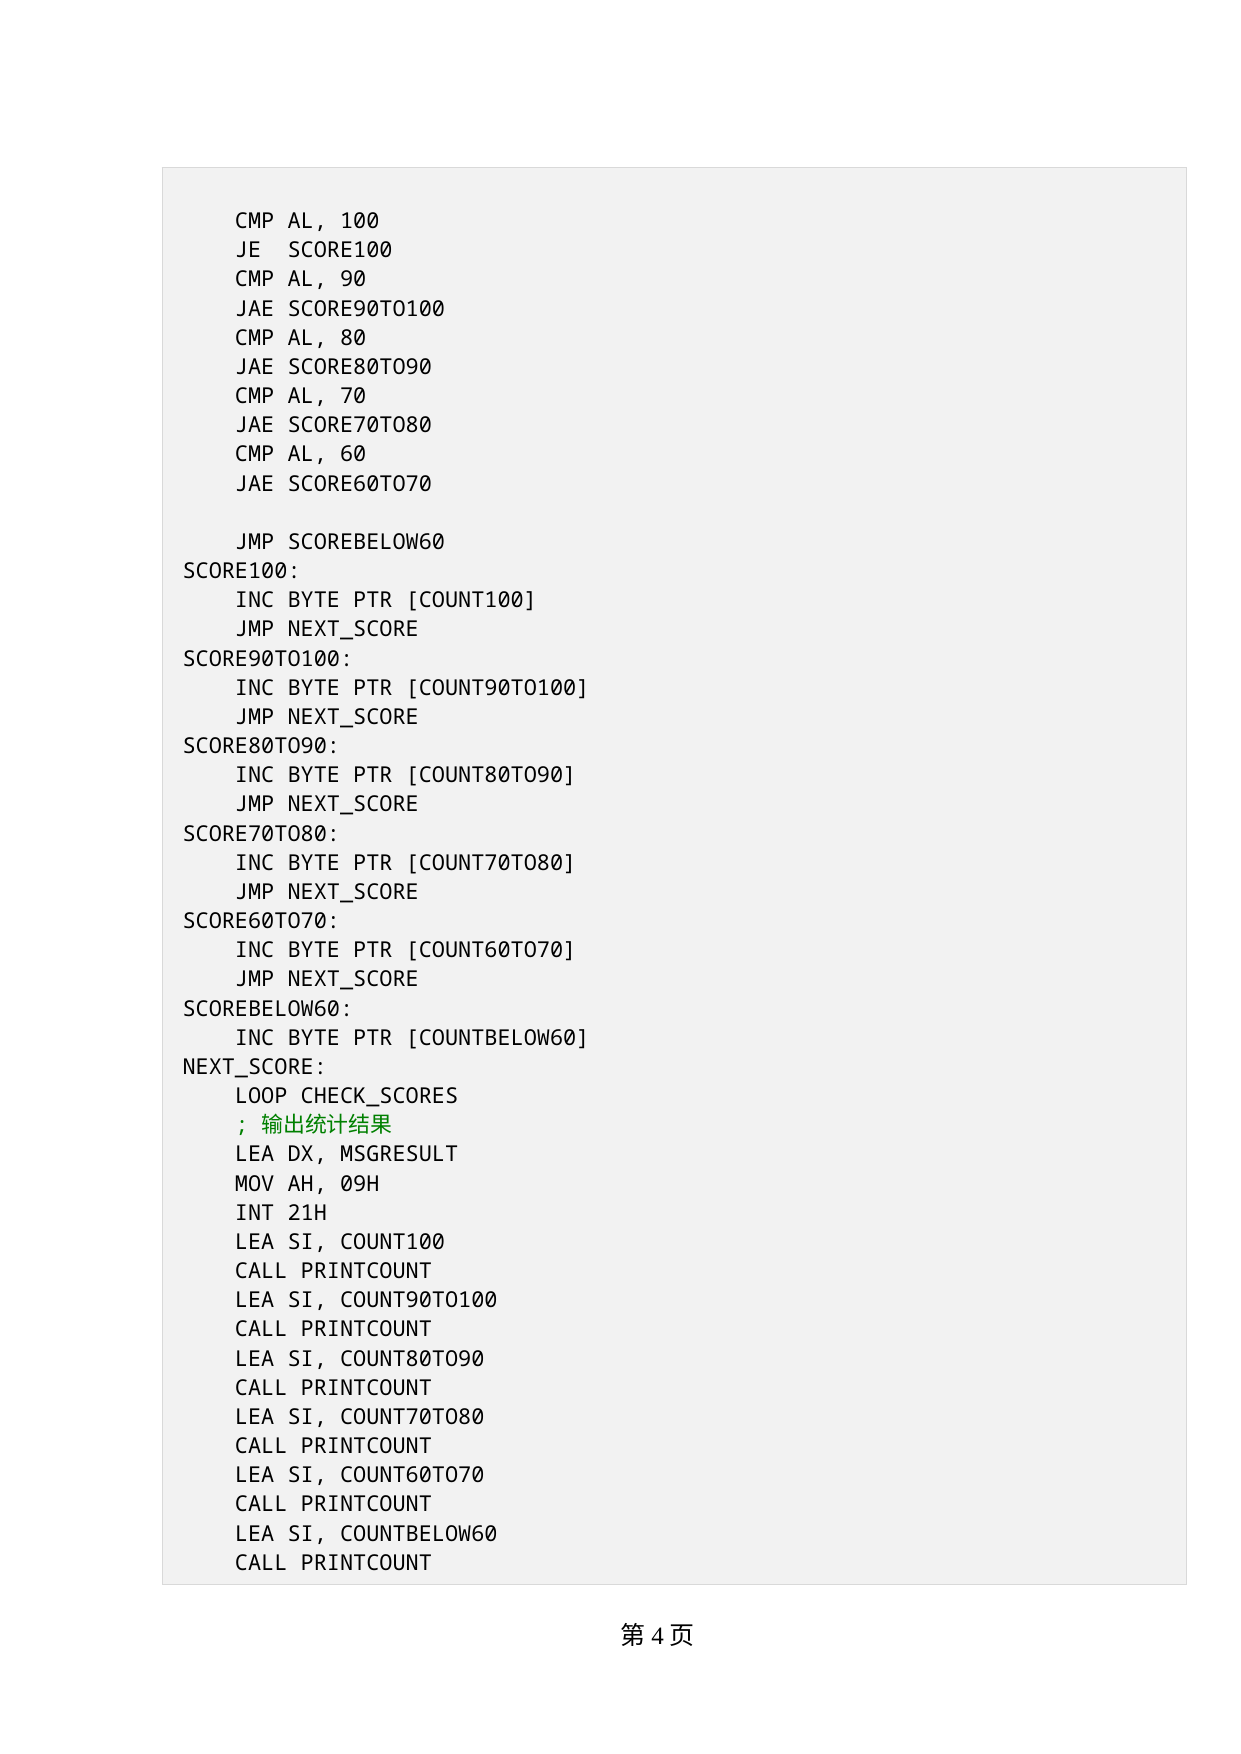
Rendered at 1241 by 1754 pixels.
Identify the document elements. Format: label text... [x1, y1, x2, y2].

text INC BYTE PTR [COUNTBELOW60] [163, 1013, 1186, 1042]
text JE SCORE100 [163, 226, 1186, 255]
text CALL PRINTCOUNT [163, 1246, 1186, 1276]
text JMP NEXT_SCORE [163, 605, 1186, 634]
text LEA SI, COUNT90TO100 [163, 1276, 1186, 1305]
text CMP AL, 80 [163, 313, 1186, 342]
text LEA SI, COUNT100 [163, 1217, 1186, 1246]
text INT 21H [163, 1188, 1186, 1217]
text MOV AH, 09H [163, 1159, 1186, 1188]
text LOOP CHECK_SCORES [163, 1071, 1186, 1101]
text INC BYTE PTR [COUNT60TO70] [163, 926, 1186, 955]
text CMP AL, 100 [163, 196, 1186, 226]
text CALL PRINTCOUNT [163, 1421, 1186, 1451]
text SCORE60TO70: [163, 896, 1186, 926]
text CALL PRINTCOUNT [163, 1363, 1186, 1392]
text ; 输出统计结果 [163, 1101, 1186, 1130]
text JAE SCORE80TO90 [163, 342, 1186, 371]
text SCORE90TO100: [163, 634, 1186, 663]
text INC BYTE PTR [COUNT80TO90] [163, 751, 1186, 780]
text CALL PRINTCOUNT [163, 1305, 1186, 1334]
text JMP NEXT_SCORE [163, 780, 1186, 809]
text INC BYTE PTR [COUNT70TO80] [163, 838, 1186, 867]
text LEA SI, COUNT60TO70 [163, 1451, 1186, 1480]
text JMP NEXT_SCORE [163, 867, 1186, 896]
text NEXT_SCORE: [163, 1042, 1186, 1071]
text CALL PRINTCOUNT [163, 1538, 1186, 1584]
text CALL PRINTCOUNT [163, 1480, 1186, 1509]
text JMP SCOREBELOW60 [163, 517, 1186, 546]
text JAE SCORE60TO70 [163, 459, 1186, 488]
text CMP AL, 60 [163, 430, 1186, 459]
text JMP NEXT_SCORE [163, 955, 1186, 984]
text LEA SI, COUNTBELOW60 [163, 1509, 1186, 1538]
text LEA SI, COUNT70TO80 [163, 1392, 1186, 1421]
text JMP NEXT_SCORE [163, 692, 1186, 721]
text SCORE70TO80: [163, 809, 1186, 838]
text INC BYTE PTR [COUNT100] [163, 576, 1186, 605]
text SCORE80TO90: [163, 721, 1186, 751]
text JAE SCORE70TO80 [163, 401, 1186, 430]
text CMP AL, 90 [163, 255, 1186, 284]
text JAE SCORE90TO100 [163, 284, 1186, 313]
text SCORE100: [163, 546, 1186, 576]
text CMP AL, 70 [163, 371, 1186, 401]
text LEA DX, MSGRESULT [163, 1130, 1186, 1159]
text LEA SI, COUNT80TO90 [163, 1334, 1186, 1363]
text INC BYTE PTR [COUNT90TO100] [163, 663, 1186, 692]
text SCOREBELOW60: [163, 984, 1186, 1013]
